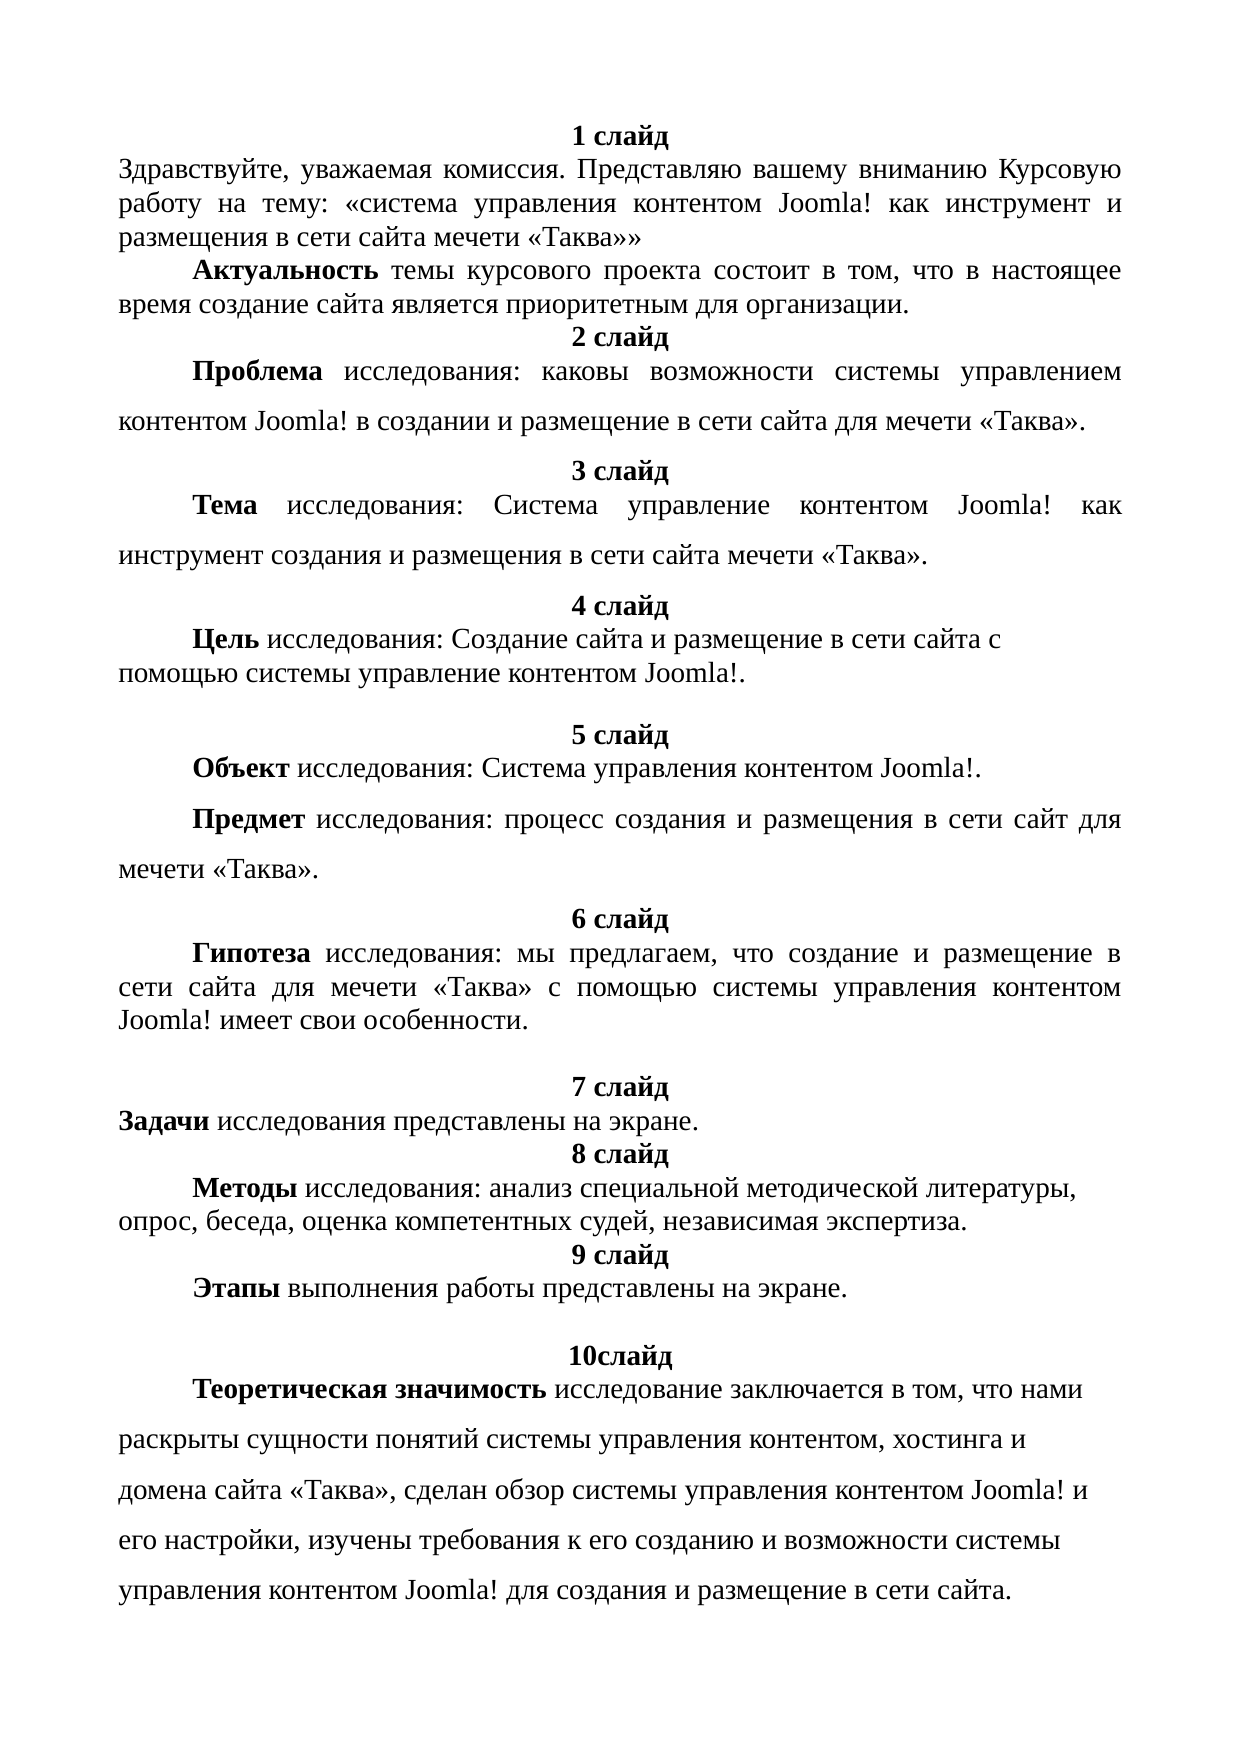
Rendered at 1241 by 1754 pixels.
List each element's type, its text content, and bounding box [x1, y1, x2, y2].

text 8 слайд [118, 1136, 1122, 1170]
text Методы исследования: анализ специальной методической литературы, опрос, беседа, оценка компетентных судей, независимая экспертиза. [118, 1170, 1122, 1237]
text 10слайд [118, 1338, 1122, 1371]
text Предмет исследования: процесс создания и размещения в сети сайт для мечети «Таква». [118, 801, 1122, 885]
text 2 слайд [118, 319, 1122, 353]
text Теоретическая значимость исследование заключается в том, что нами раскрыты сущности понятий системы управления контентом, хостинга и домена сайта «Таква», сделан обзор системы управления контентом Joomla! и его настройки, изучены требования к его созданию и возможности системы управления контентом Joomla! для создания и размещение в сети сайта. [118, 1371, 1122, 1606]
text Задачи исследования представлены на экране. [118, 1103, 1122, 1136]
text 6 слайд [118, 902, 1122, 935]
text Актуальность темы курсового проекта состоит в том, что в настоящее время создание сайта является приоритетным для организации. [118, 252, 1122, 319]
text Цель исследования: Cоздание сайта и размещение в сети сайта с помощью системы управление контентом Joomla!. [118, 621, 1122, 688]
text 1 слайд [118, 118, 1122, 152]
text 4 слайд [118, 588, 1122, 621]
text Этапы выполнения работы представлены на экране. [118, 1271, 1122, 1304]
text 9 слайд [118, 1237, 1122, 1271]
text Объект исследования: Система управления контентом Joomla!. [118, 751, 1122, 784]
text 5 слайд [118, 717, 1122, 751]
text Гипотеза исследования: мы предлагаем, что создание и размещение в сети сайта для мечети «Таква» с помощью системы управления контентом Joomla! имеет свои особенности. [118, 935, 1122, 1036]
text Здравствуйте, уважаемая комиссия. Представляю вашему вниманию Курсовую работу на тему: «система управления контентом Joomla! как инструмент и размещения в сети сайта мечети «Таква»» [118, 152, 1122, 252]
text 7 слайд [118, 1069, 1122, 1103]
text Тема исследования: Система управление контентом Joomla! как инструмент создания и размещения в сети сайта мечети «Таква». [118, 487, 1122, 571]
text 3 слайд [118, 453, 1122, 487]
text Проблема исследования: каковы возможности системы управлением контентом Joomla! в создании и размещение в сети сайта для мечети «Таква». [118, 353, 1122, 437]
